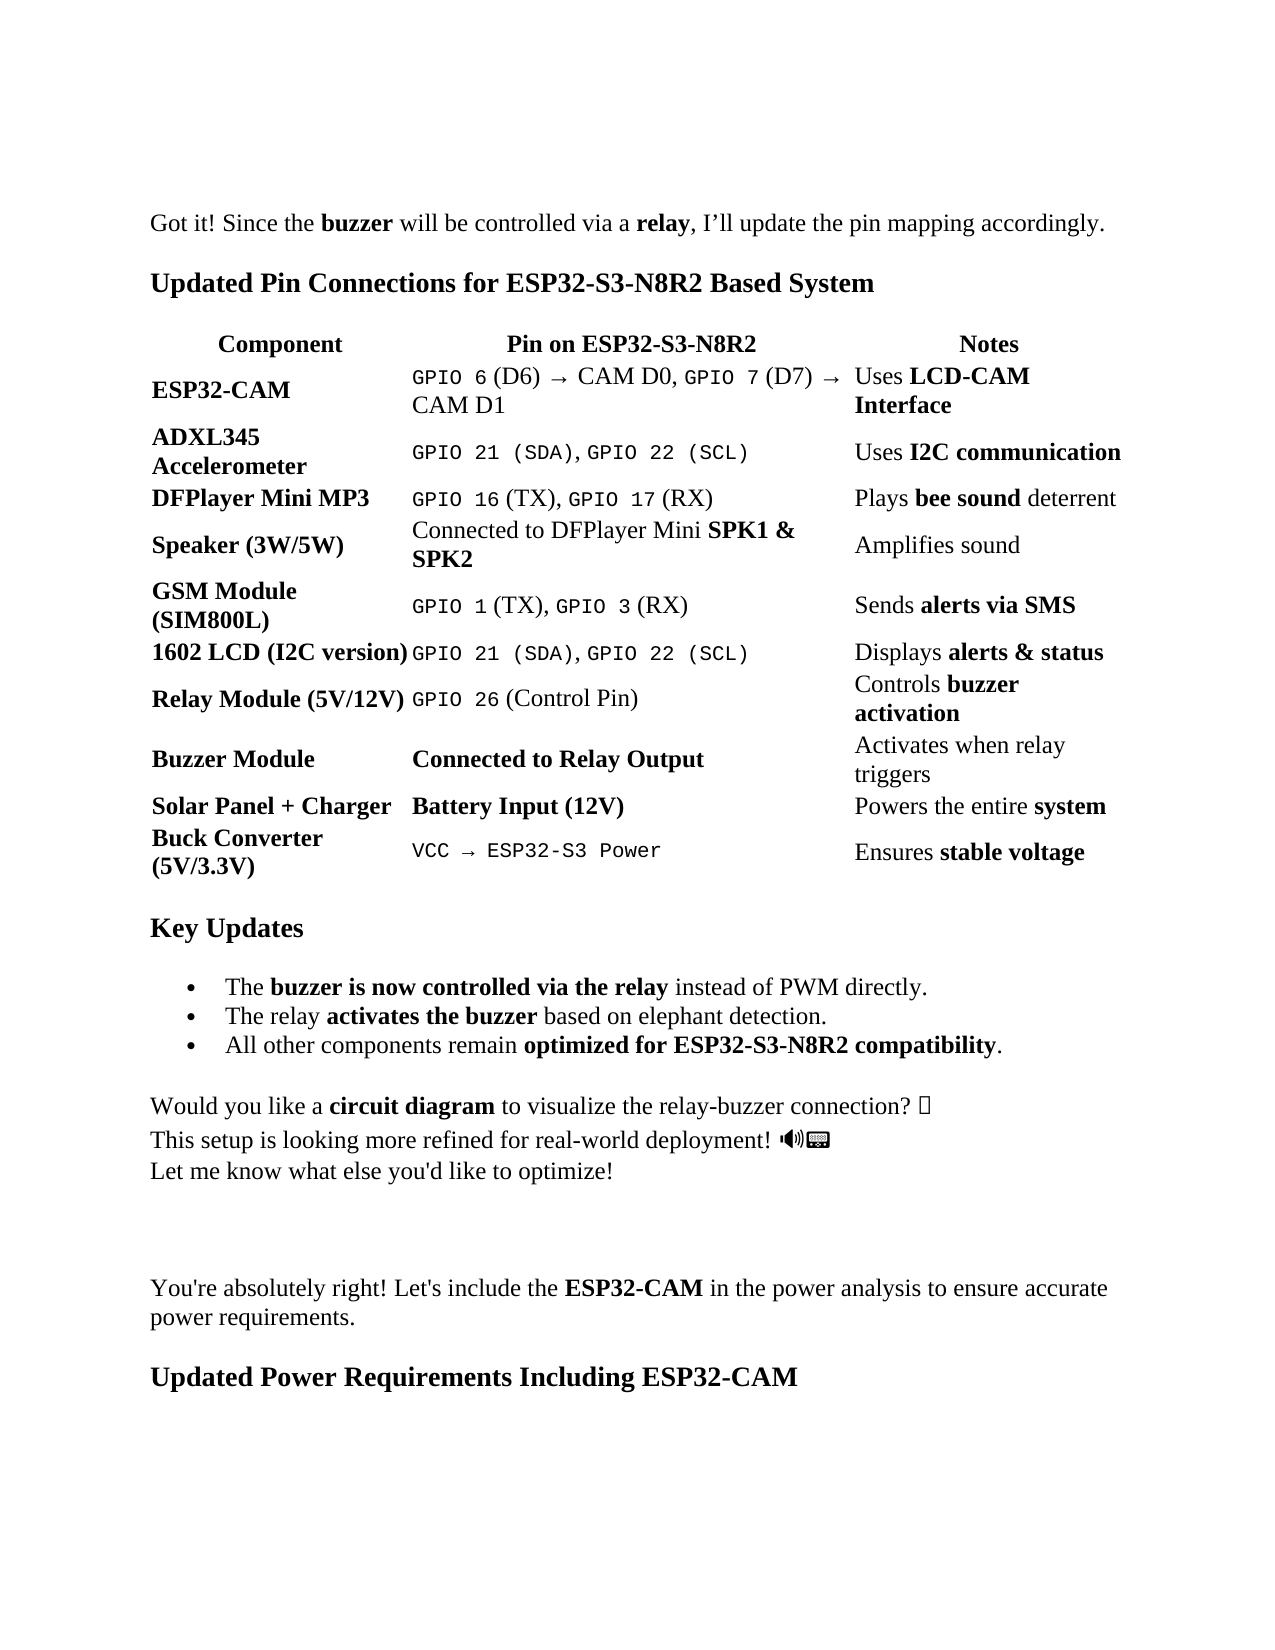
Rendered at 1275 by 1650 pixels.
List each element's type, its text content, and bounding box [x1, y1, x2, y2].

table_header Component [150, 328, 410, 359]
table_cell ADXL345 Accelerometer [150, 421, 410, 481]
table_cell Relay Module (5V/12V) [150, 668, 410, 729]
table_cell Solar Panel + Charger [150, 789, 410, 821]
table_cell Amplifies sound [853, 514, 1125, 575]
table_cell Ensures stable voltage [853, 821, 1125, 882]
table_cell GPIO 1 (TX), GPIO 3 (RX) [410, 575, 853, 635]
table_cell DFPlayer Mini MP3 [150, 481, 410, 514]
text Updated Pin Connections for ESP32-S3-N8R2 Based System [150, 266, 1125, 298]
table_cell Connected to DFPlayer Mini SPK1 & SPK2 [410, 514, 853, 575]
list The relay activates the buzzer based on elephant detection. [187, 1001, 1125, 1030]
text Got it! Since the buzzer will be controlled via a relay, I’ll update the pin mapping accordingly. [150, 208, 1125, 237]
table_cell ESP32-CAM [150, 359, 410, 421]
text Key Updates [150, 911, 1125, 943]
table_cell Sends alerts via SMS [853, 575, 1125, 635]
table_cell GPIO 21 (SDA), GPIO 22 (SCL) [410, 421, 853, 481]
table_cell Powers the entire system [853, 789, 1125, 821]
table_header Pin on ESP32-S3-N8R2 [410, 328, 853, 359]
list The buzzer is now controlled via the relay instead of PWM directly. [187, 972, 1125, 1001]
table_cell VCC → ESP32-S3 Power [410, 821, 853, 882]
table_cell GPIO 6 (D6) → CAM D0, GPIO 7 (D7) → CAM D1 [410, 359, 853, 421]
table_cell Speaker (3W/5W) [150, 514, 410, 575]
table_cell GPIO 21 (SDA), GPIO 22 (SCL) [410, 635, 853, 668]
table_header Notes [853, 328, 1125, 359]
table_cell Uses I2C communication [853, 421, 1125, 481]
text You're absolutely right! Let's include the ESP32-CAM in the power analysis to ensure accurate power requirements. [150, 1273, 1125, 1331]
table_cell Battery Input (12V) [410, 789, 853, 821]
table_cell Displays alerts & status [853, 635, 1125, 668]
text Would you like a circuit diagram to visualize the relay-buzzer connection? 🚀 This setup is looking more refined for real-world deployment! 🐘🔊📟 Let me know what else you'd like to optimize! [150, 1088, 1125, 1185]
table_cell Buck Converter (5V/3.3V) [150, 821, 410, 882]
table_cell Buzzer Module [150, 729, 410, 789]
table_cell Activates when relay triggers [853, 729, 1125, 789]
table_cell Connected to Relay Output [410, 729, 853, 789]
subtitle Updated Power Requirements Including ESP32-CAM [150, 1360, 1125, 1392]
table_cell GPIO 26 (Control Pin) [410, 668, 853, 729]
table_cell Uses LCD-CAM Interface [853, 359, 1125, 421]
table_cell Plays bee sound deterrent [853, 481, 1125, 514]
table_cell GSM Module (SIM800L) [150, 575, 410, 635]
table_cell GPIO 16 (TX), GPIO 17 (RX) [410, 481, 853, 514]
table_cell 1602 LCD (I2C version) [150, 635, 410, 668]
table_cell Controls buzzer activation [853, 668, 1125, 729]
list All other components remain optimized for ESP32-S3-N8R2 compatibility. [187, 1030, 1125, 1059]
